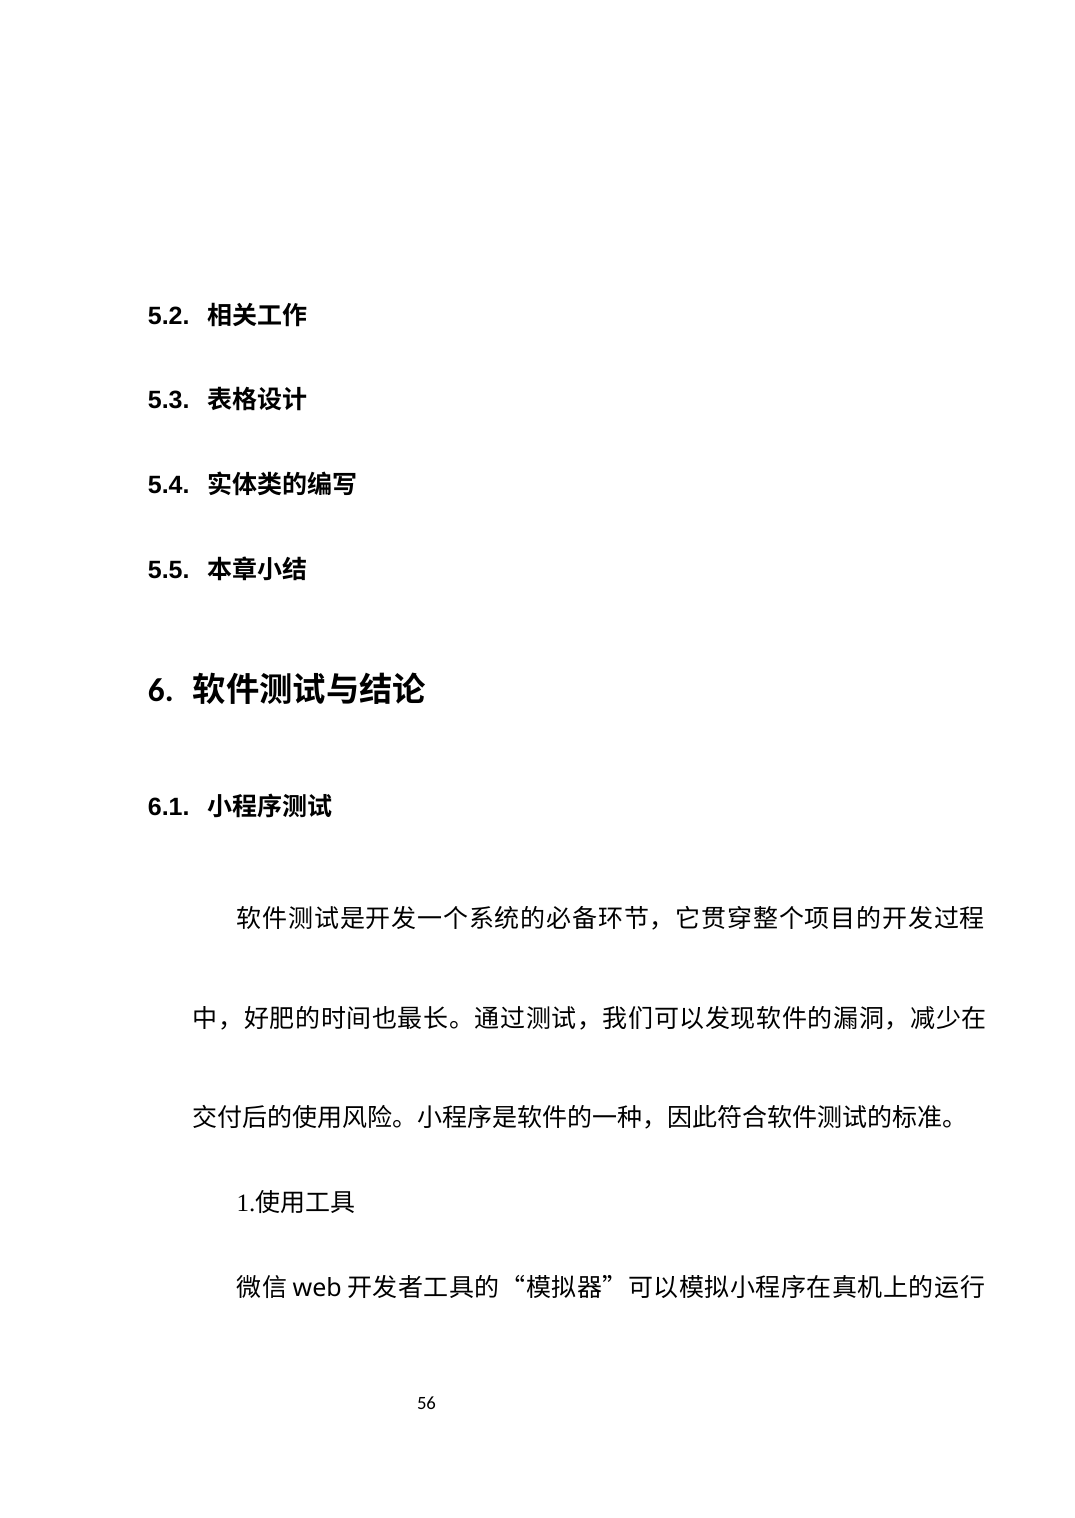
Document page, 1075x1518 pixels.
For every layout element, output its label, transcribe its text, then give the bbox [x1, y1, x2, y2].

text 软件测试是开发一个系统的必备环节，它贯穿整个项目的开发过程中，好肥的时间也最长。通过测试，我们可以发现软件的漏洞，减少在交付后的使用风险。小程序是软件的一种，因此符合软件测试的标准。 [193, 972, 986, 1238]
subtitle 实体类的编写 [148, 504, 986, 570]
text 1.使用工具 [193, 1256, 986, 1322]
subtitle 小程序测试 [148, 860, 986, 927]
subtitle 相关工作 [148, 280, 986, 347]
subtitle 软件测试与结论 [148, 735, 986, 802]
subtitle 表格设计 [148, 392, 986, 458]
subtitle 本章小结 [148, 615, 986, 682]
